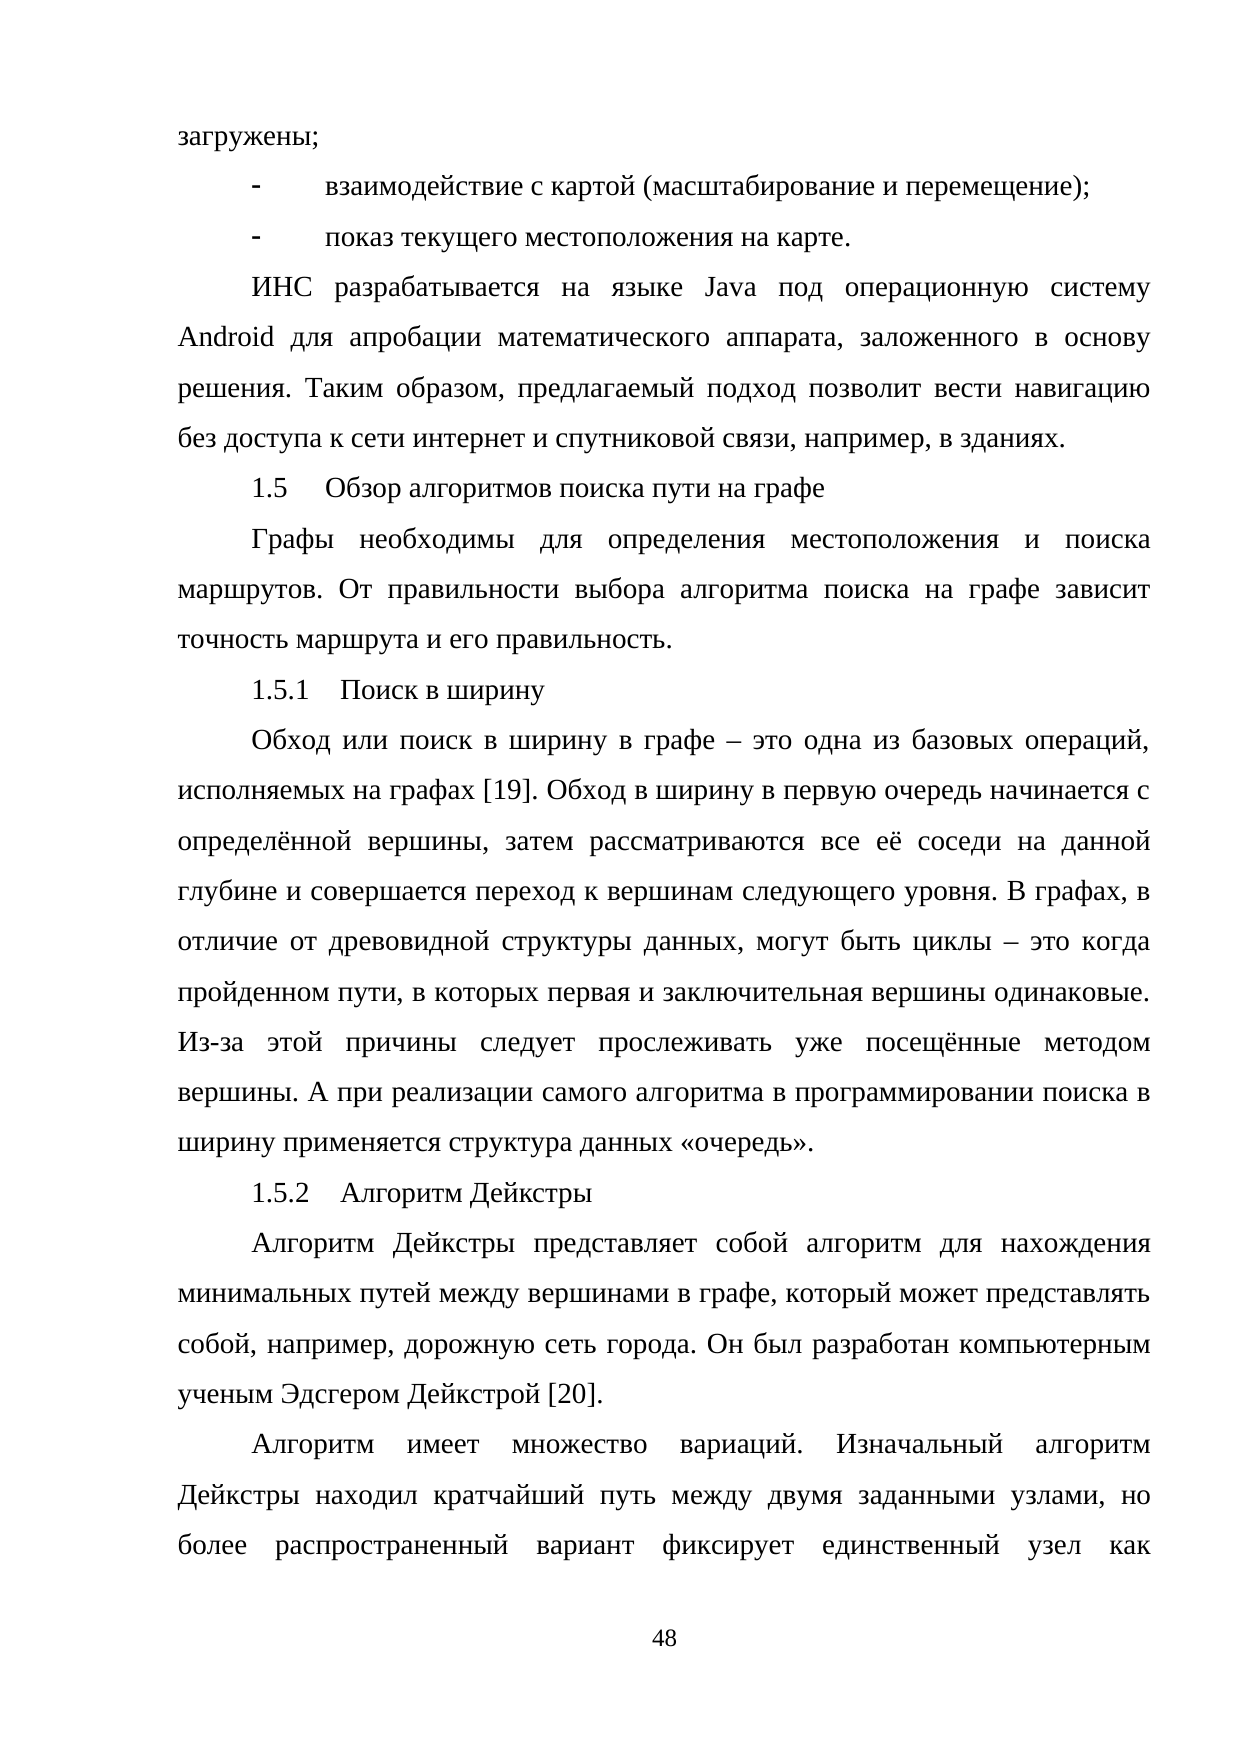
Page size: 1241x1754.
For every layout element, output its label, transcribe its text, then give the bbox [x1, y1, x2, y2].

text Графы необходимы для определения местоположения и поиска маршрутов. От правильности выбора алгоритма поиска на графе зависит точность маршрута и его правильность. [177, 521, 1152, 655]
list Обзор алгоритмов поиска пути на графе [251, 471, 1152, 504]
text Алгоритм Дейкстры [251, 1175, 1152, 1208]
text Алгоритм Дейкстры представляет собой алгоритм для нахождения минимальных путей между вершинами в графе, который может представлять собой, например, дорожную сеть города. Он был разработан компьютерным ученым Эдсгером Дейкстрой [20]. [177, 1225, 1152, 1410]
list взаимодействие с картой (масштабирование и перемещение); [177, 168, 1152, 202]
text Обход или поиск в ширину в графе – это одна из базовых операций, исполняемых на графах [19]. Обход в ширину в первую очередь начинается с определённой вершины, затем рассматриваются все её соседи на данной глубине и совершается переход к вершинам следующего уровня. В графах, в отличие от древовидной структуры данных, могут быть циклы – это когда пройденном пути, в которых первая и заключительная вершины одинаковые. Из-за этой причины следует прослеживать уже посещённые методом вершины. А при реализации самого алгоритма в программировании поиска в ширину применяется структура данных «очередь». [177, 722, 1152, 1158]
list показ текущего местоположения на карте. [177, 219, 1152, 252]
text Поиск в ширину [251, 672, 1152, 705]
text ИНС разрабатывается на языке Java под операционную систему Android для апробации математического аппарата, заложенного в основу решения. Таким образом, предлагаемый подход позволит вести навигацию без доступа к сети интернет и спутниковой связи, например, в зданиях. [177, 269, 1152, 454]
list отображение карт, которые были установлены или заранее загружены; [177, 118, 1152, 152]
